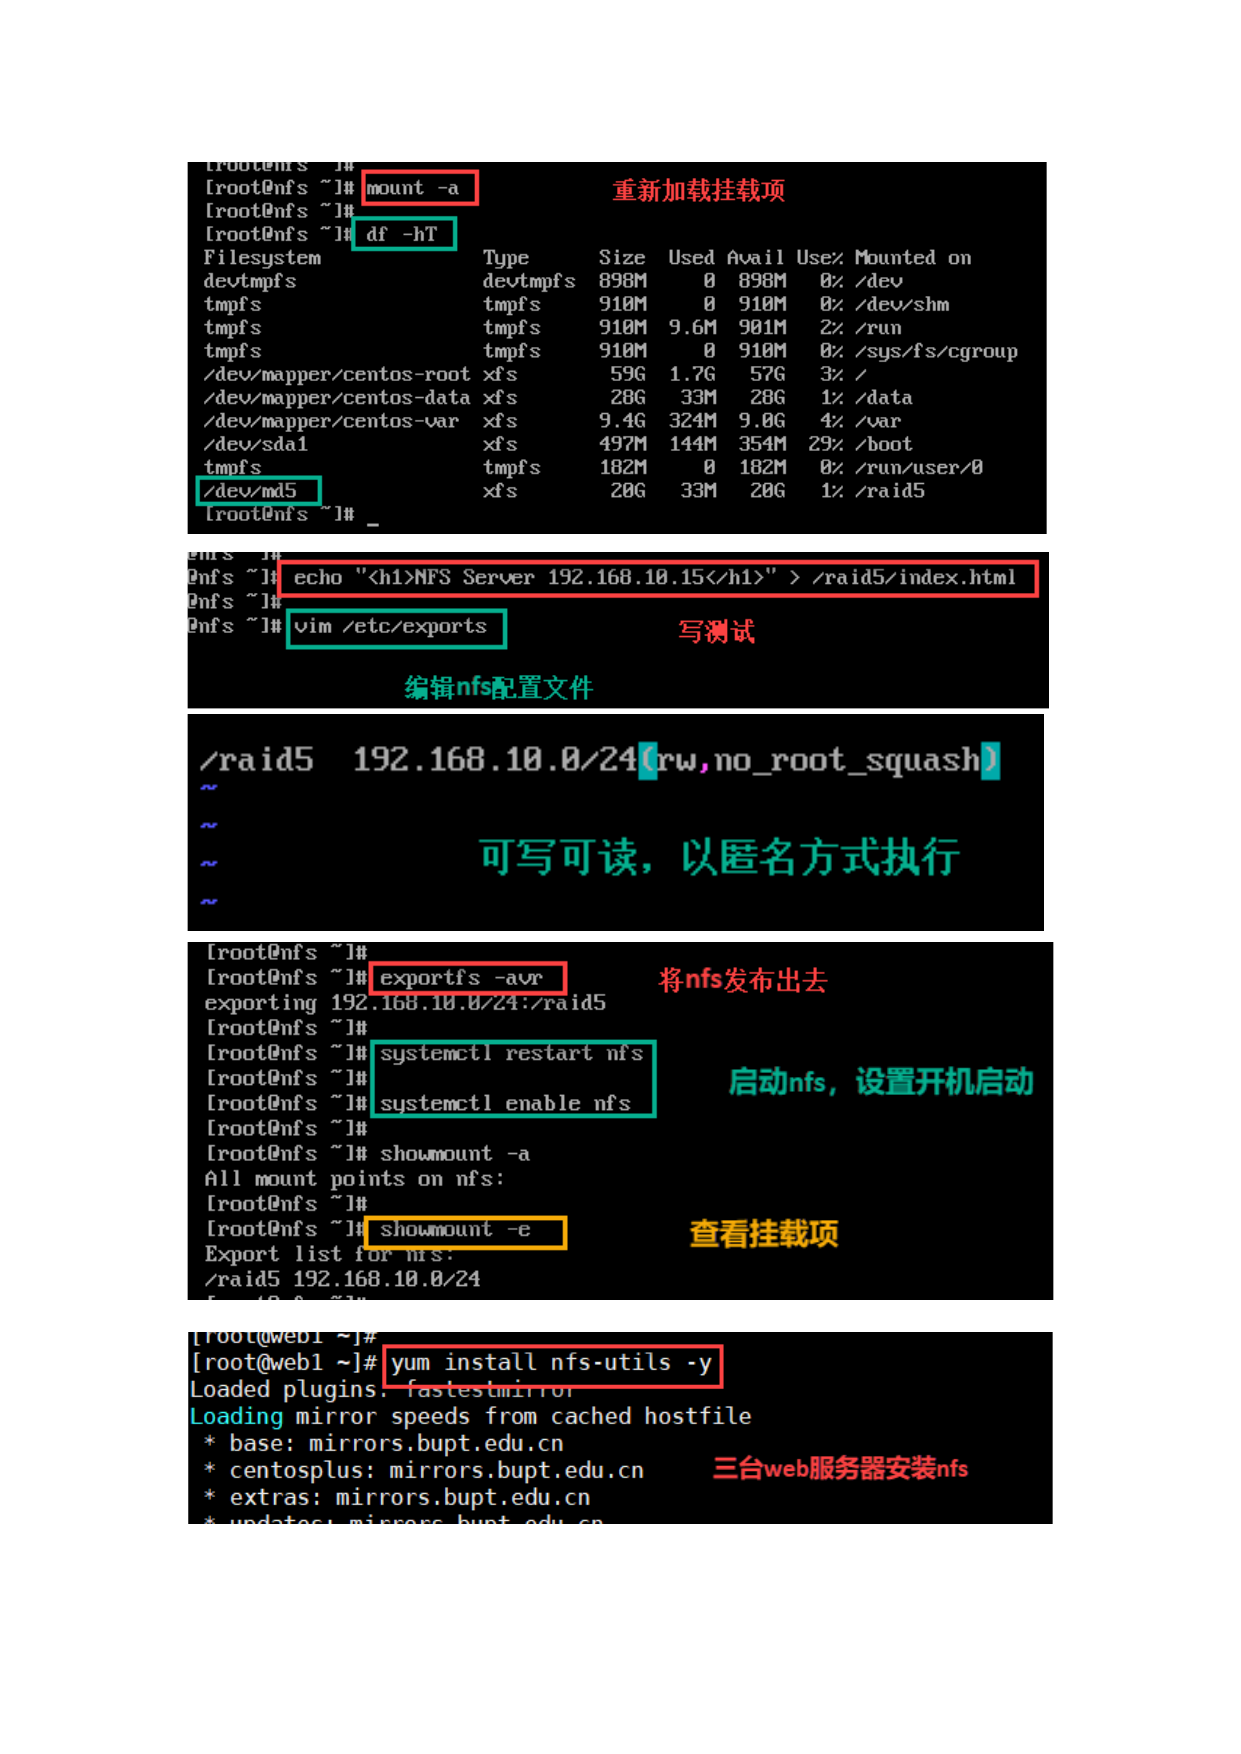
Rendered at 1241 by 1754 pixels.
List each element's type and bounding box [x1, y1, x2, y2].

picture [187, 162, 1047, 534]
picture [187, 942, 1054, 1300]
picture [187, 552, 1049, 712]
picture [187, 714, 1044, 931]
picture [187, 1332, 1053, 1524]
